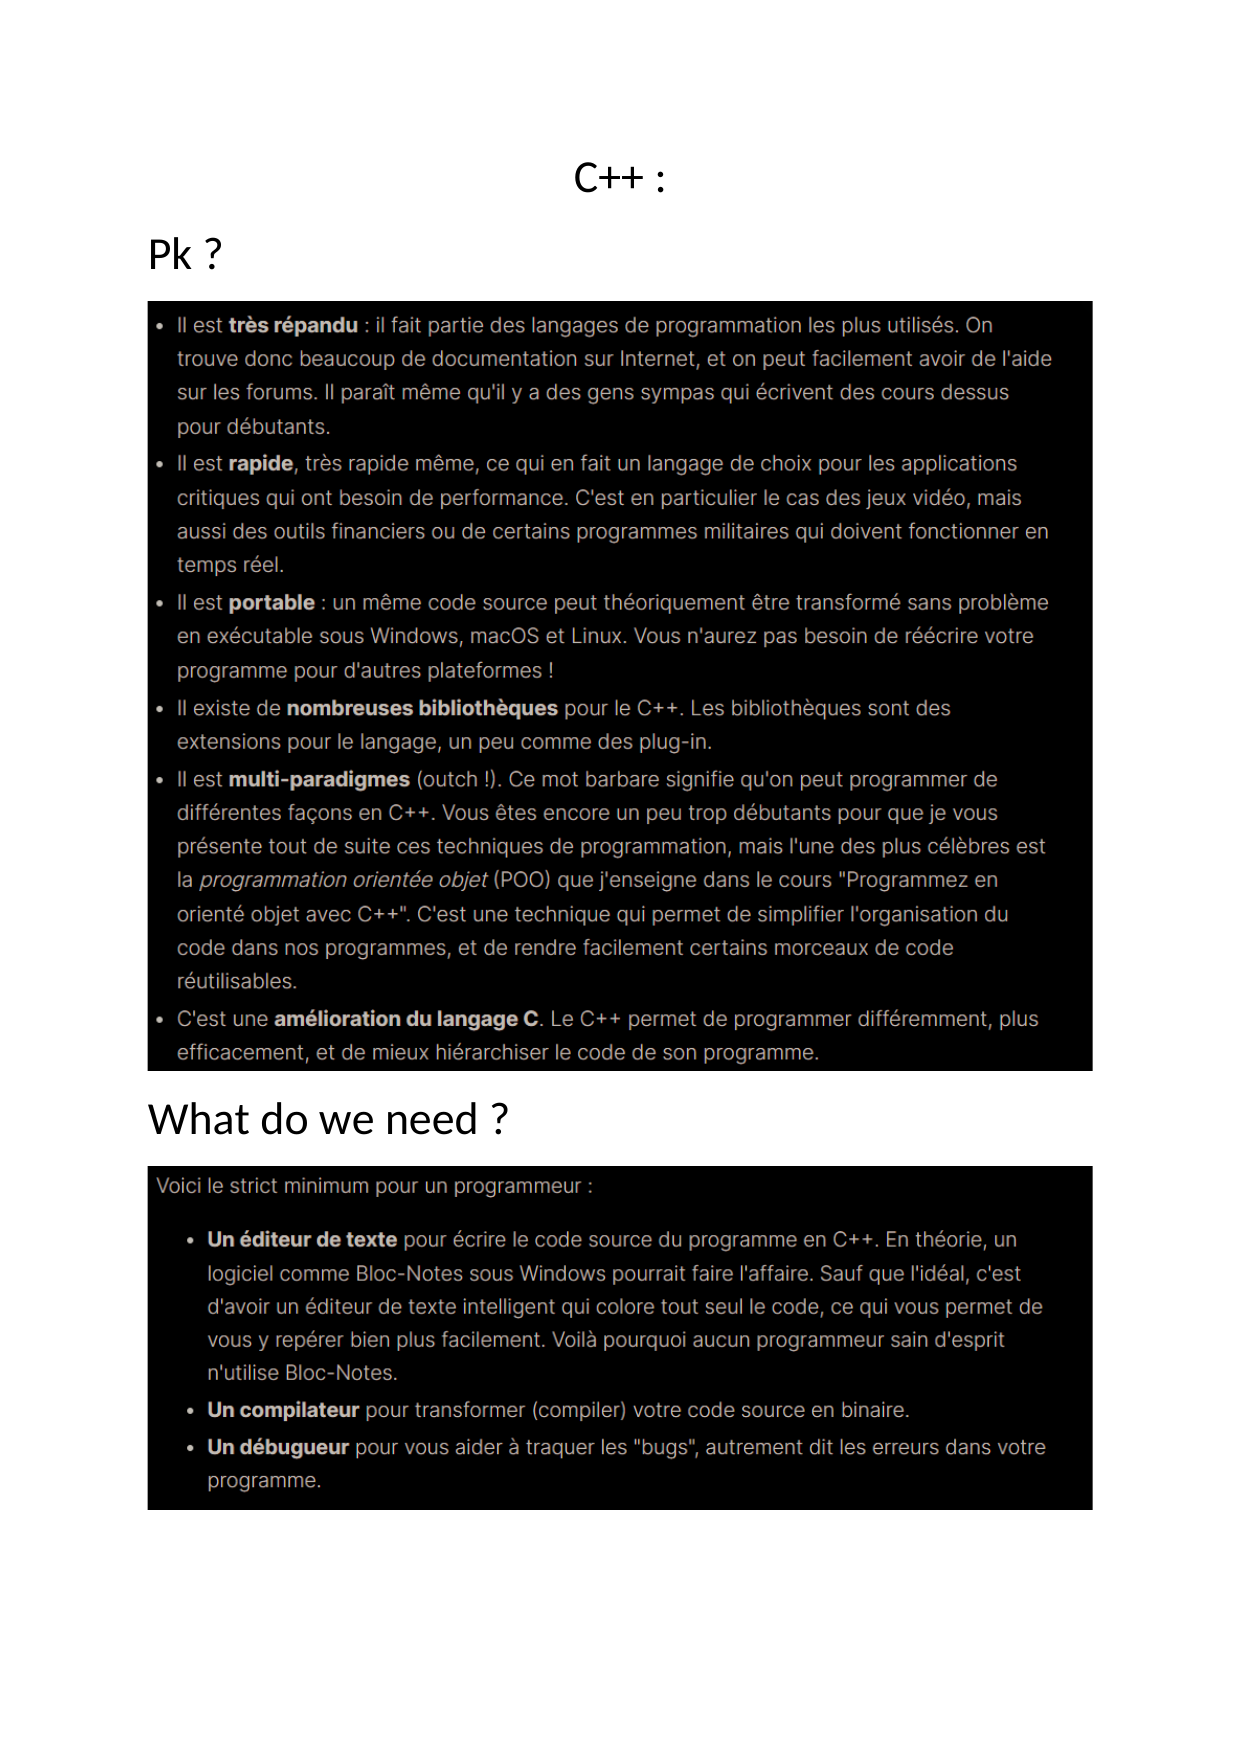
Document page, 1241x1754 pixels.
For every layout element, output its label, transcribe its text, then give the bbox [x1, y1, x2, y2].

picture [147, 301, 1093, 1071]
text C++ : [148, 148, 1093, 203]
text What do we need ? [148, 1090, 1093, 1146]
picture [147, 1166, 1093, 1510]
text Pk ? [148, 224, 1093, 281]
